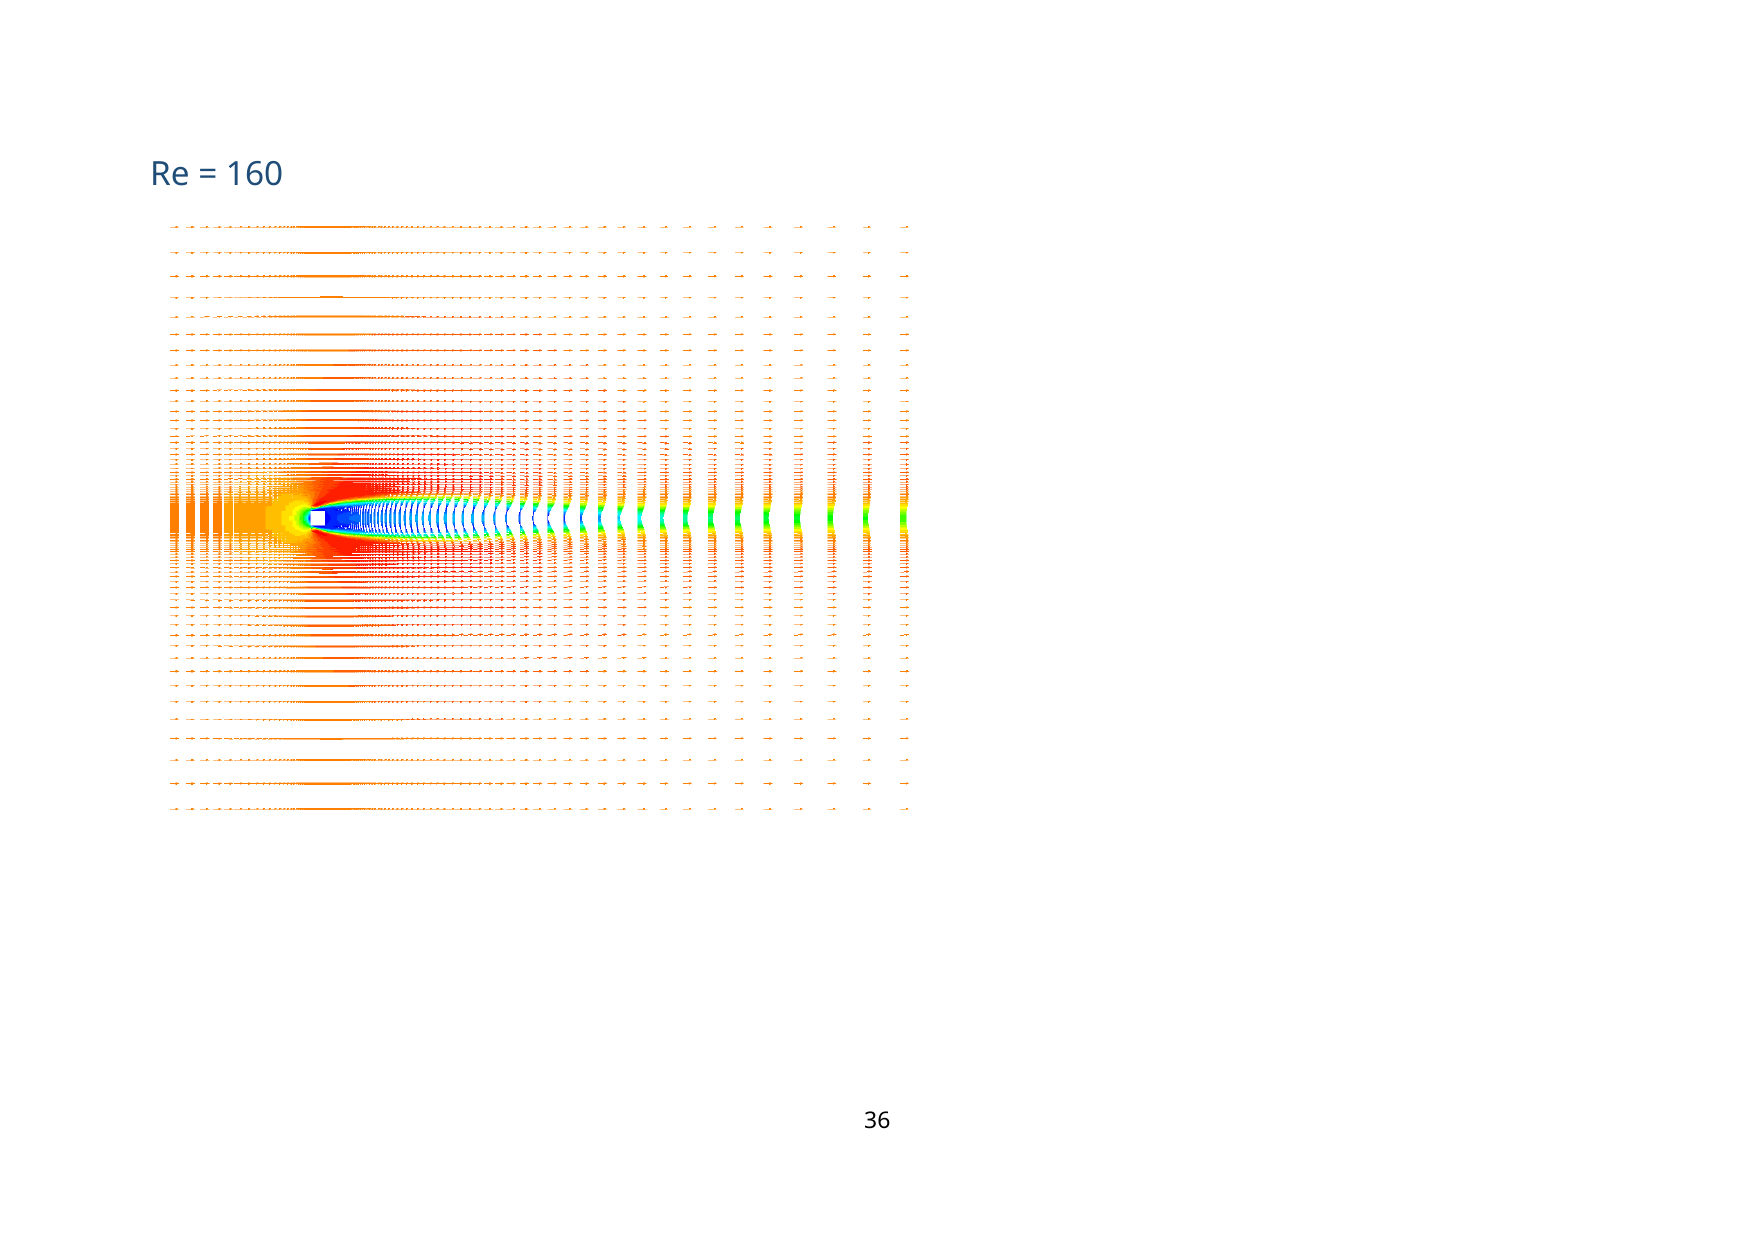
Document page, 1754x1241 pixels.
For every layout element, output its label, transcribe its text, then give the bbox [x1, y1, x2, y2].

subtitle Re = 160 [150, 150, 1604, 195]
picture [150, 198, 932, 832]
